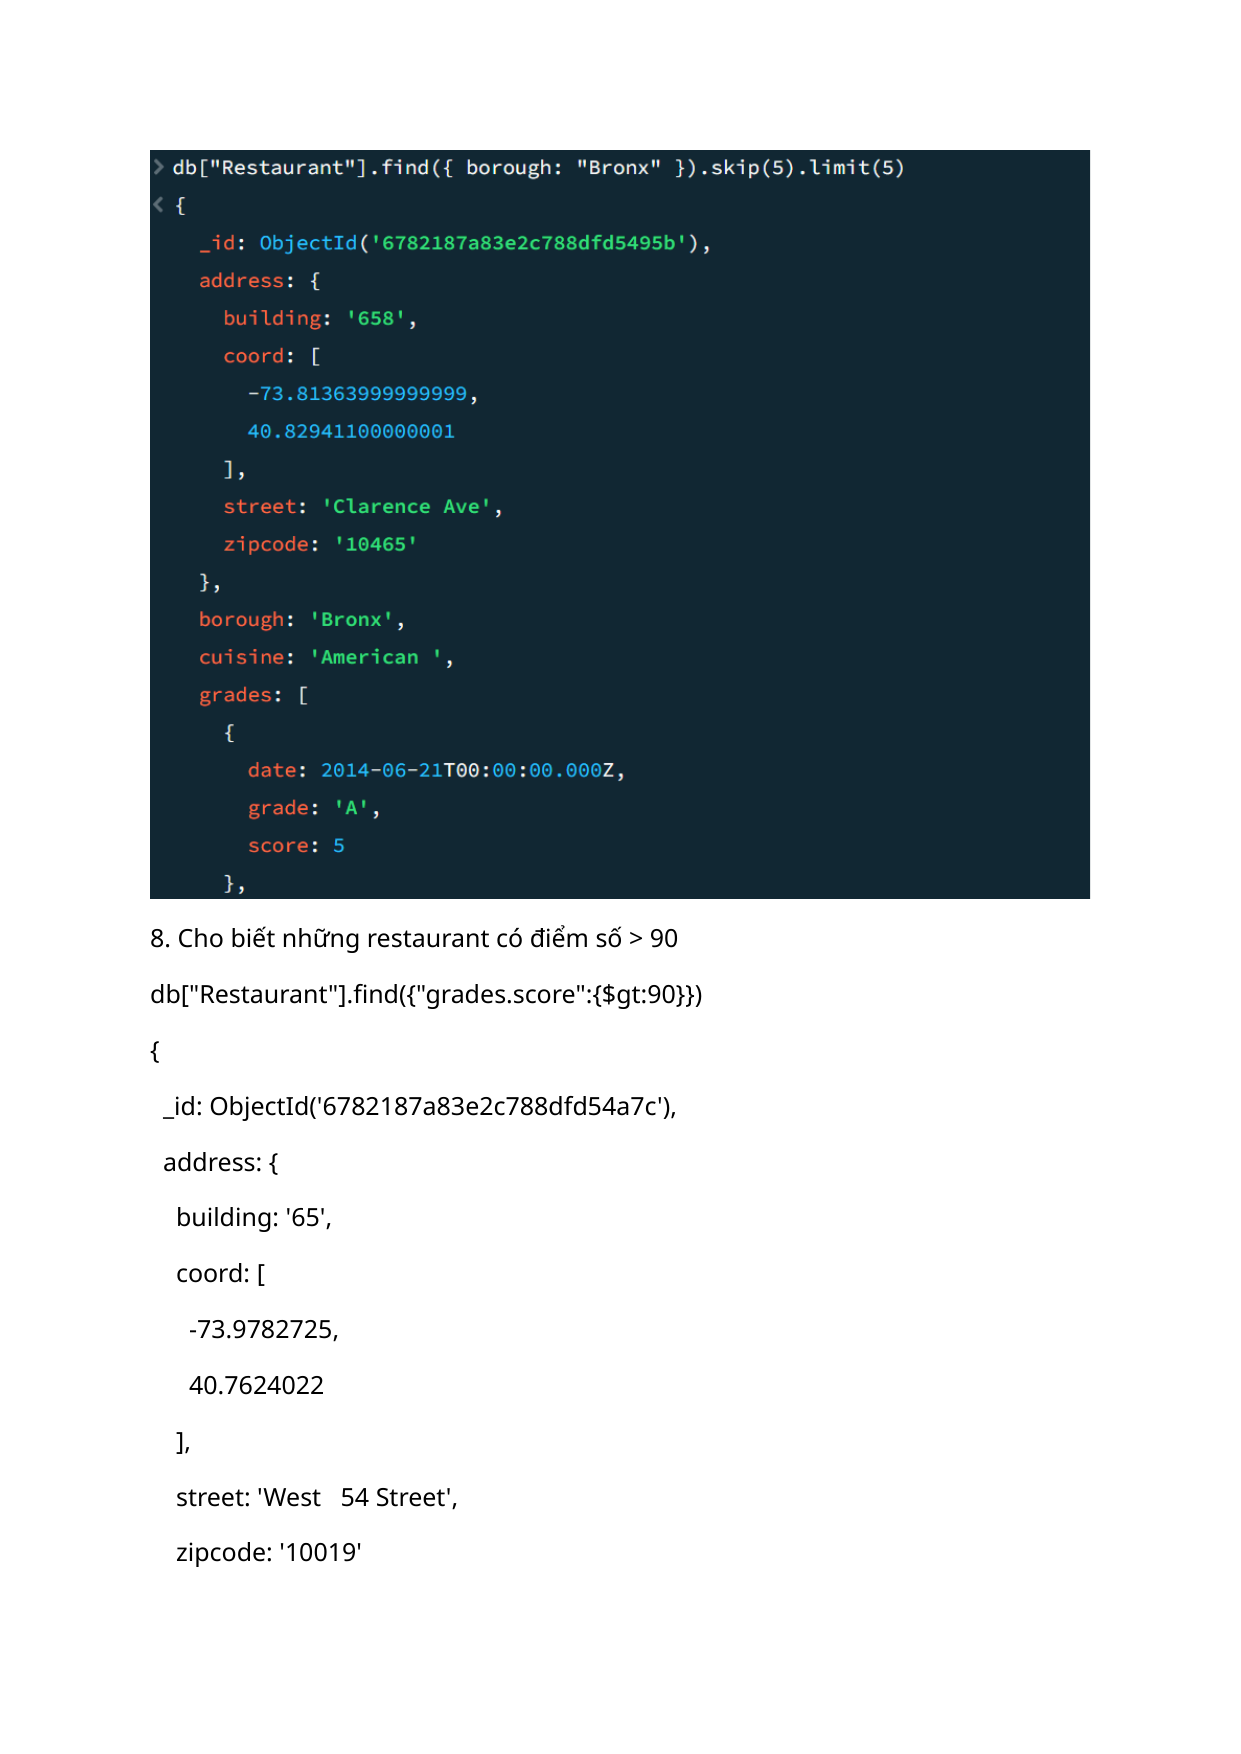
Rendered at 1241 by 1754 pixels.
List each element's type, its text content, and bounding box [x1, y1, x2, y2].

text address: { [150, 1144, 1090, 1178]
text 8. Cho biết những restaurant có điểm số > 90 [150, 921, 1090, 955]
picture [150, 150, 1091, 899]
text coord: [ [150, 1256, 1090, 1290]
text db["Restaurant"].find({"grades.score":{$gt:90}}) [150, 977, 1090, 1011]
text -73.9782725, [150, 1312, 1090, 1346]
text building: '65', [150, 1200, 1090, 1234]
text { [150, 1032, 1090, 1067]
text _id: ObjectId('6782187a83e2c788dfd54a7c'), [150, 1088, 1090, 1122]
text zipcode: '10019' [150, 1535, 1090, 1569]
text 40.7624022 [150, 1367, 1090, 1402]
text ], [150, 1423, 1090, 1457]
text street: 'West 54 Street', [150, 1479, 1090, 1513]
